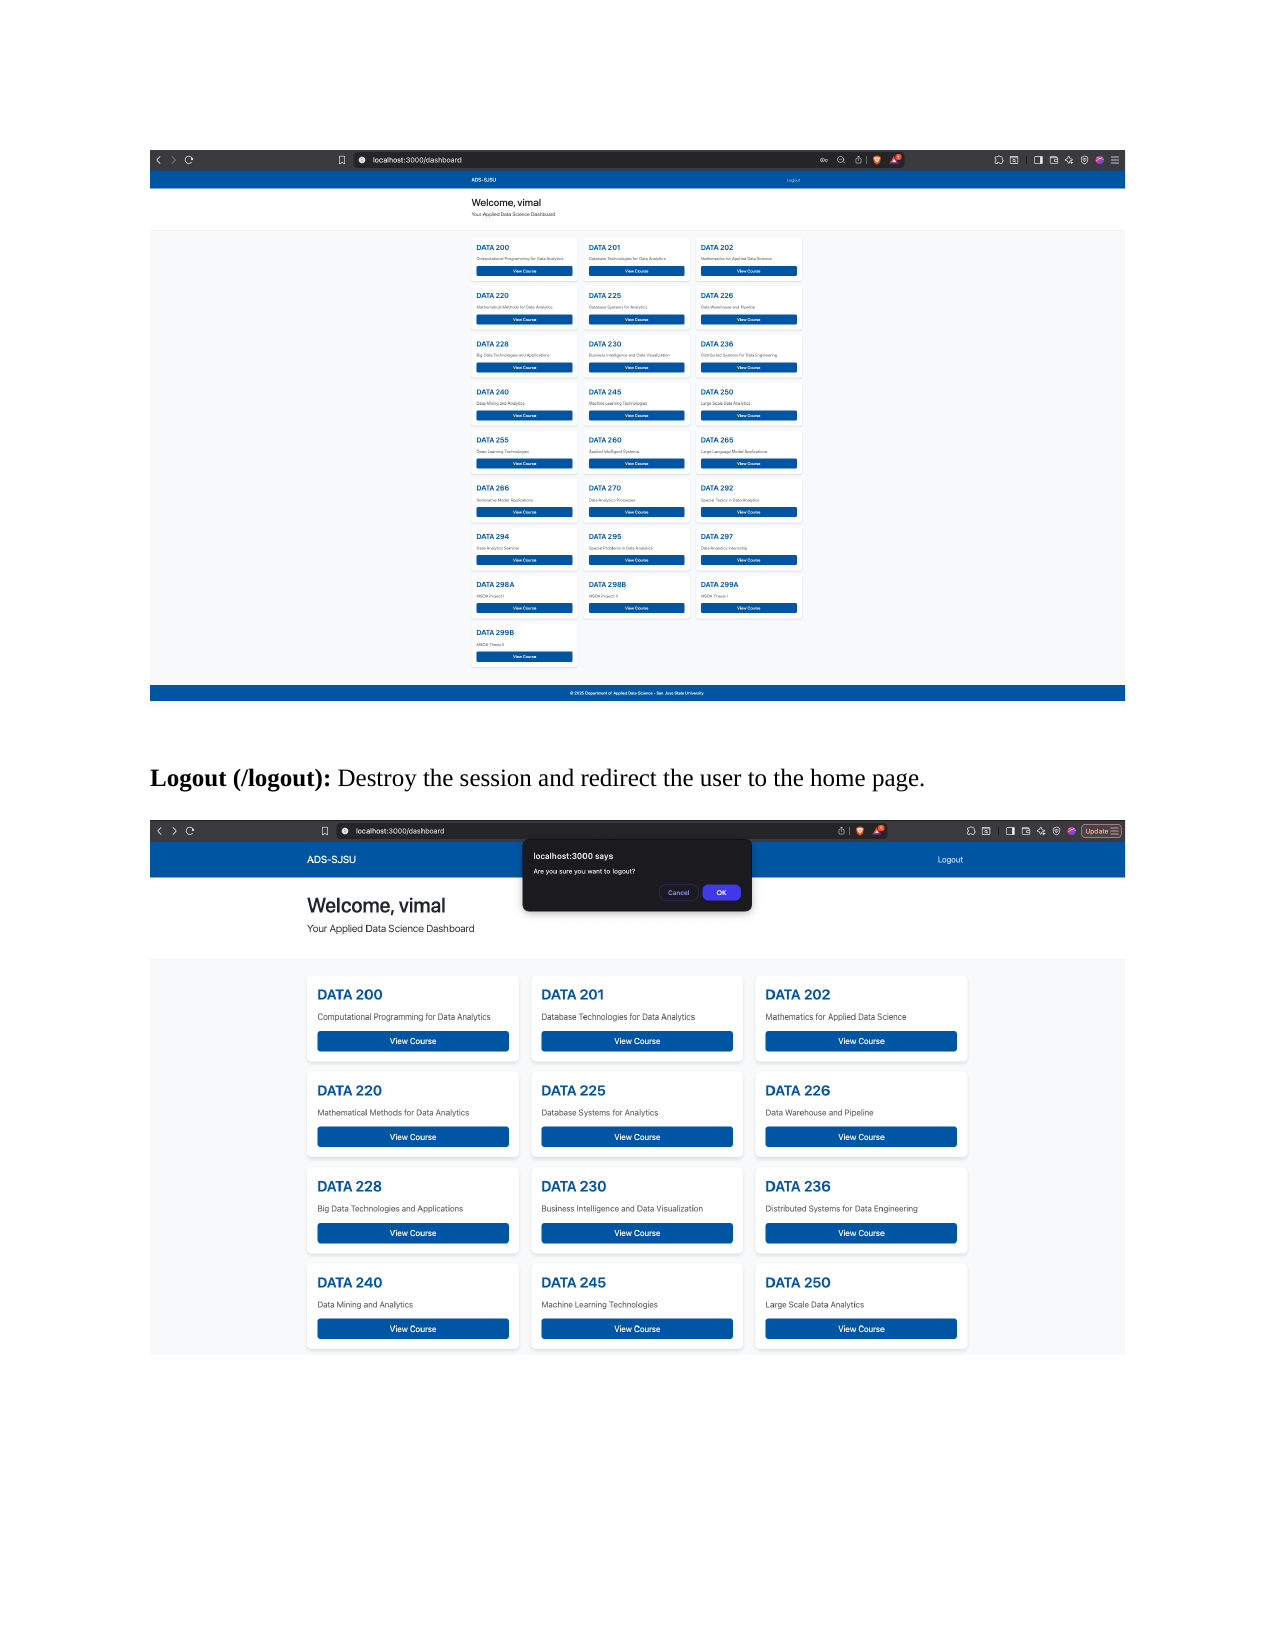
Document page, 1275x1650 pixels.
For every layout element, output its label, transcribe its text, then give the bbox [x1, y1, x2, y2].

picture [150, 820, 1125, 1355]
picture [150, 150, 1125, 706]
text Logout (/logout): Destroy the session and redirect the user to the home page. [150, 763, 1125, 791]
